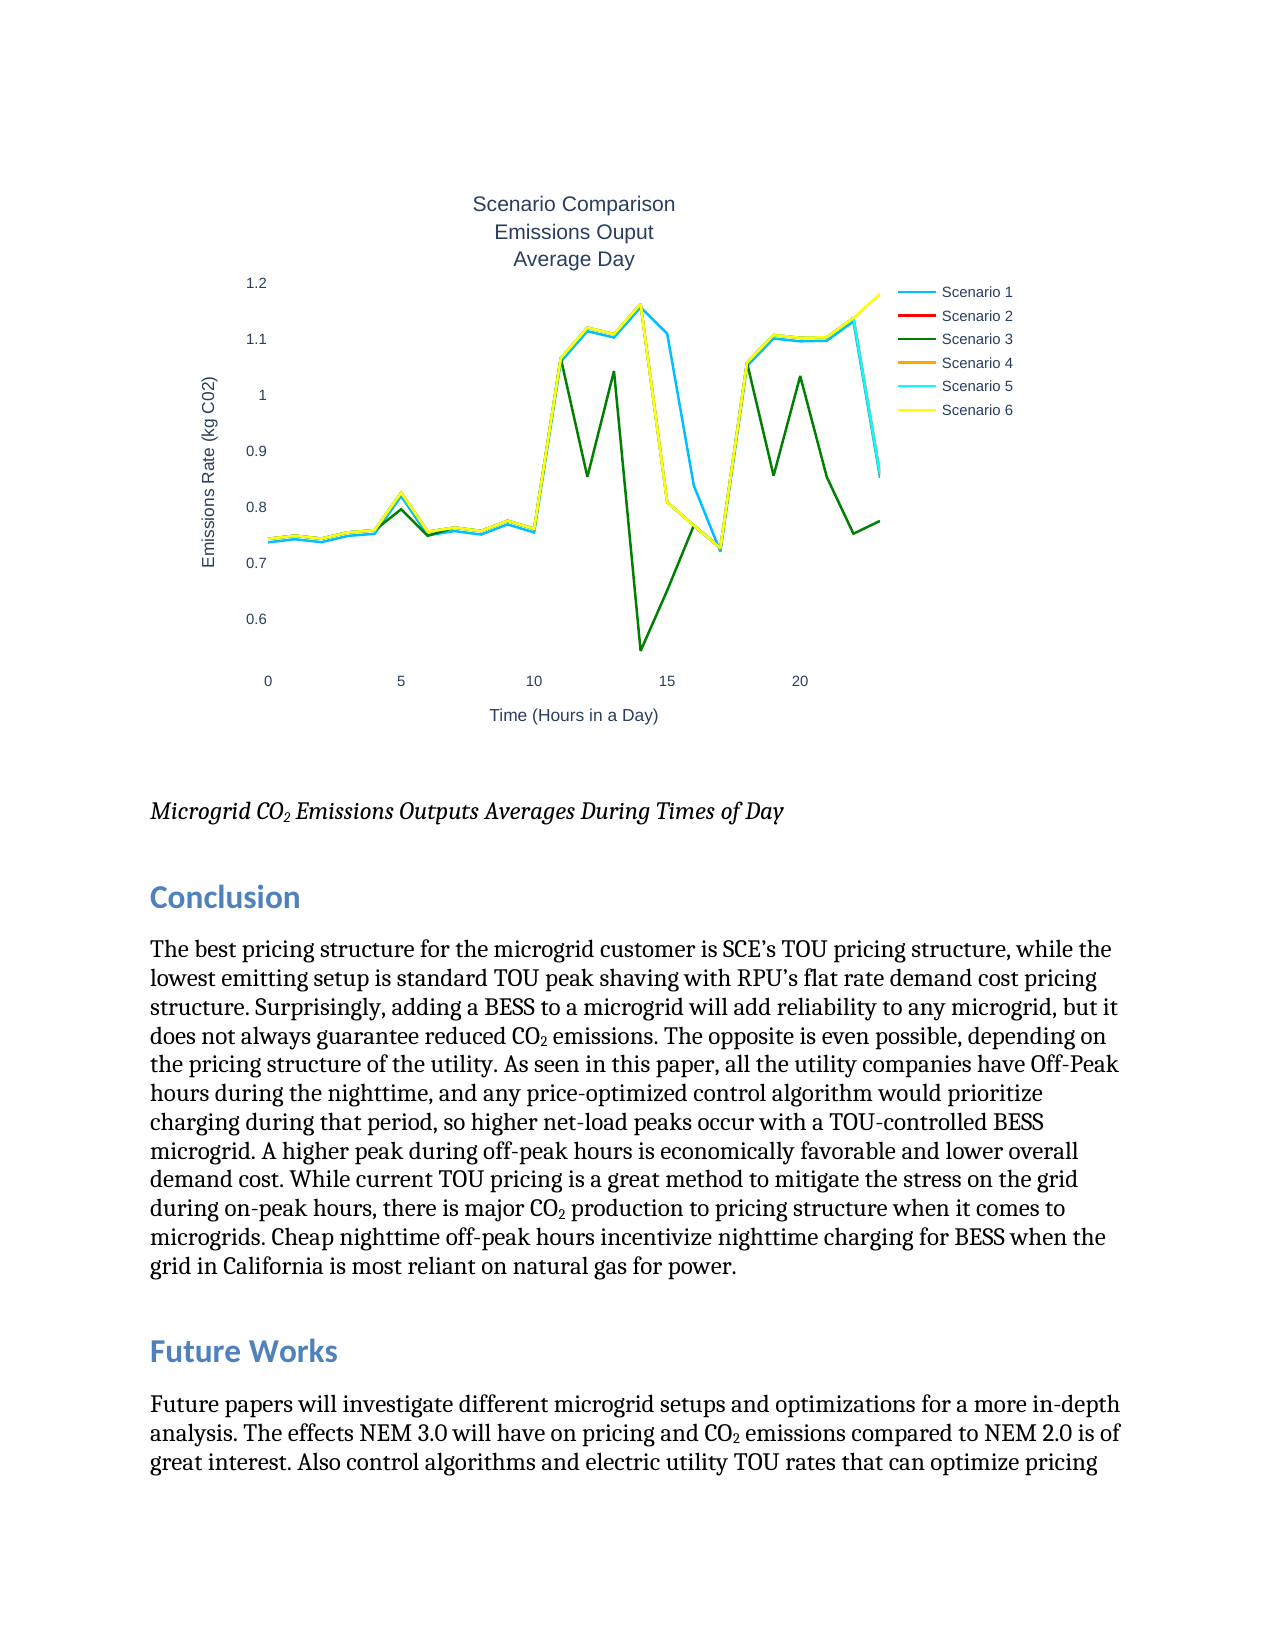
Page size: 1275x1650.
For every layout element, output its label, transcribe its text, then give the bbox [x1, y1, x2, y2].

subtitle Conclusion [150, 876, 1125, 917]
text Microgrid CO2 Emissions Outputs Averages During Times of Day [150, 797, 1125, 826]
subtitle Future Works [150, 1330, 1125, 1371]
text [150, 1390, 1125, 1476]
text The best pricing structure for the microgrid customer is SCE’s TOU pricing structure, while the lowest emitting setup is standard TOU peak shaving with RPU’s flat rate demand cost pricing structure. Surprisingly, adding a BESS to a microgrid will add reliability to any microgrid, but it does not always guarantee reduced CO2 emissions. The opposite is even possible, depending on the pricing structure of the utility. As seen in this paper, all the utility companies have Off-Peak hours during the nighttime, and any price-optimized control algorithm would prioritize charging during that period, so higher net-load peaks occur with a TOU-controlled BESS microgrid. A higher peak during off-peak hours is economically favorable and lower overall demand cost. While current TOU pricing is a great method to mitigate the stress on the grid during on-peak hours, there is major CO2 production to pricing structure when it comes to microgrids. Cheap nighttime off-peak hours incentivize nighttime charging for BESS when the grid in California is most reliant on natural gas for power. [150, 935, 1125, 1280]
